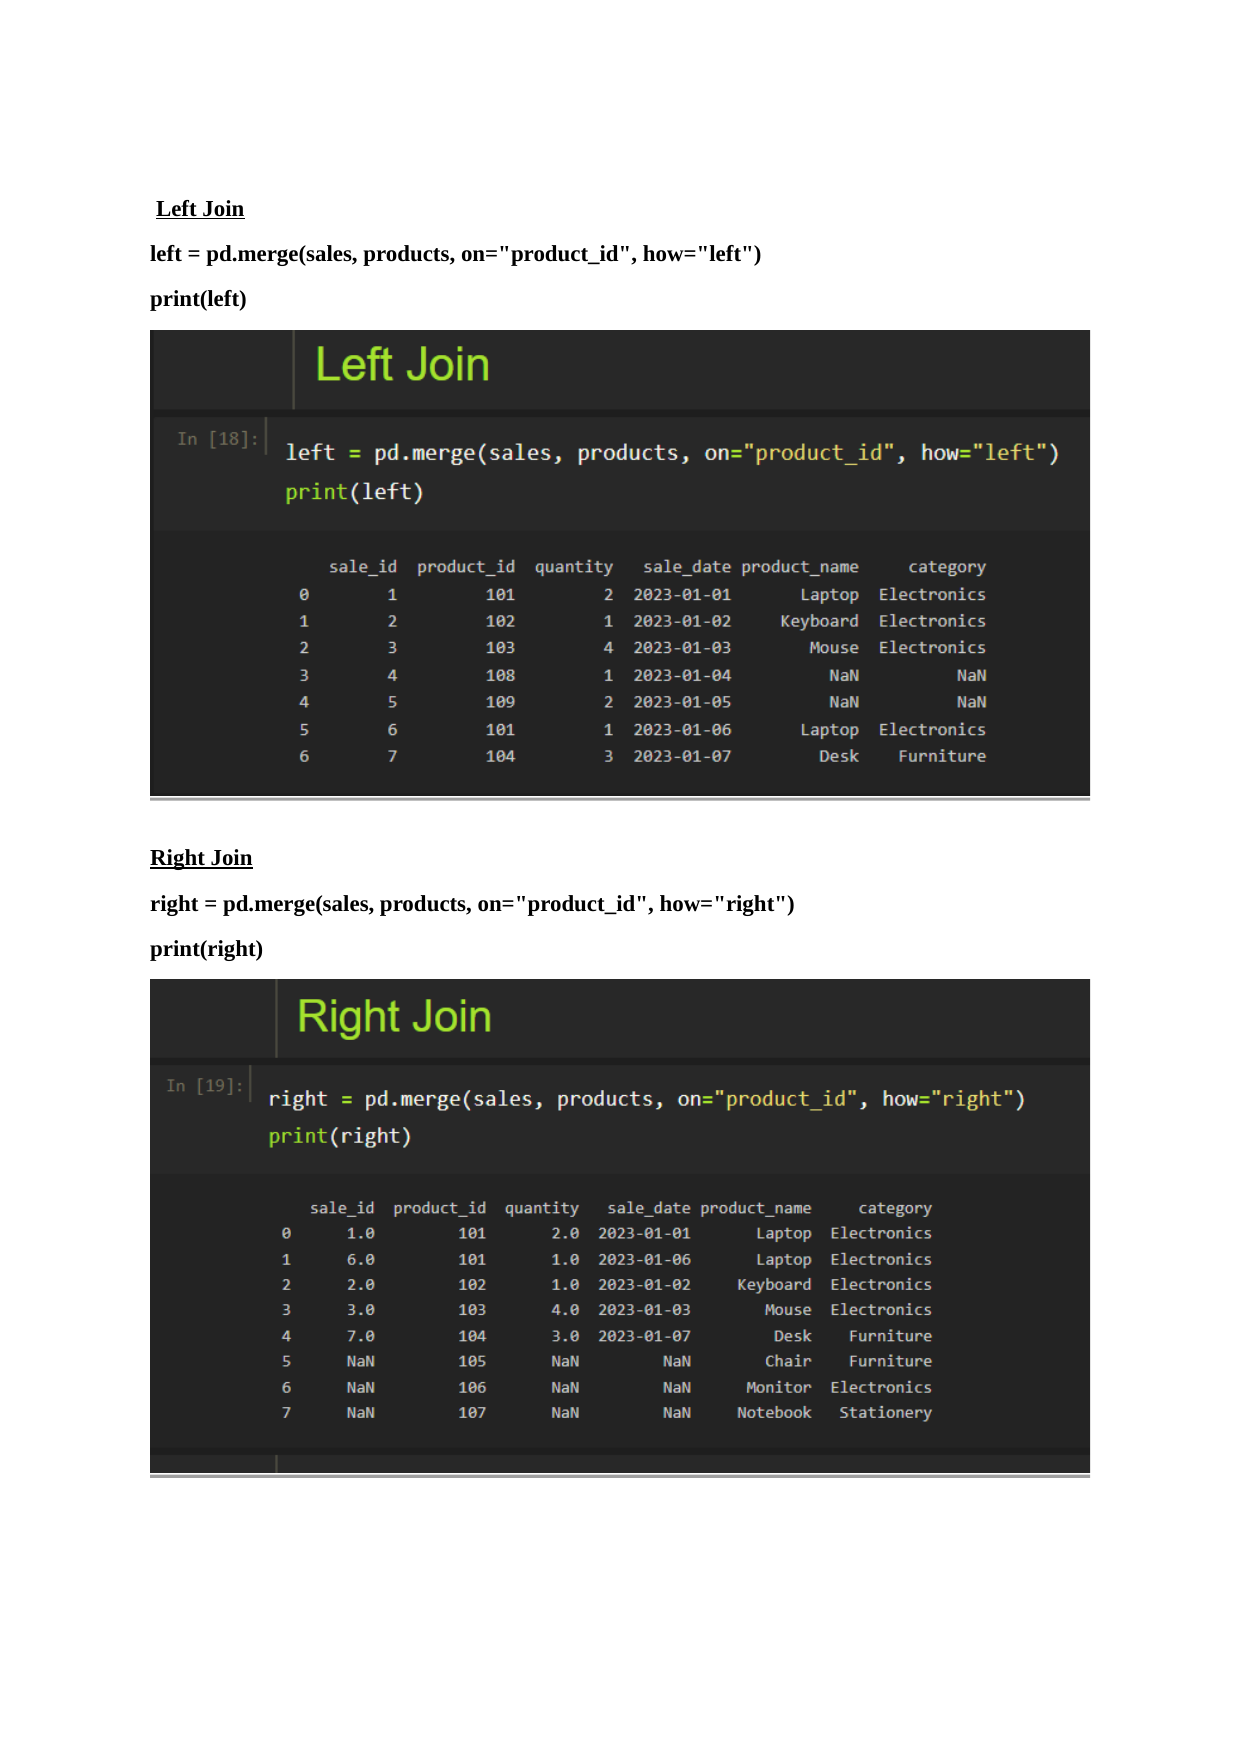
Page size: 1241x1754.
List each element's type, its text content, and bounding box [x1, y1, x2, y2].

picture [150, 330, 1091, 796]
picture [150, 979, 1091, 1473]
text right = pd.merge(sales, products, on="product_id", how="right") [150, 889, 1090, 916]
text Left Join [150, 195, 1090, 221]
text left = pd.merge(sales, products, on="product_id", how="left") [150, 240, 1090, 267]
text Right Join [150, 844, 1090, 871]
text print(left) [150, 285, 1090, 312]
text print(right) [150, 935, 1090, 961]
